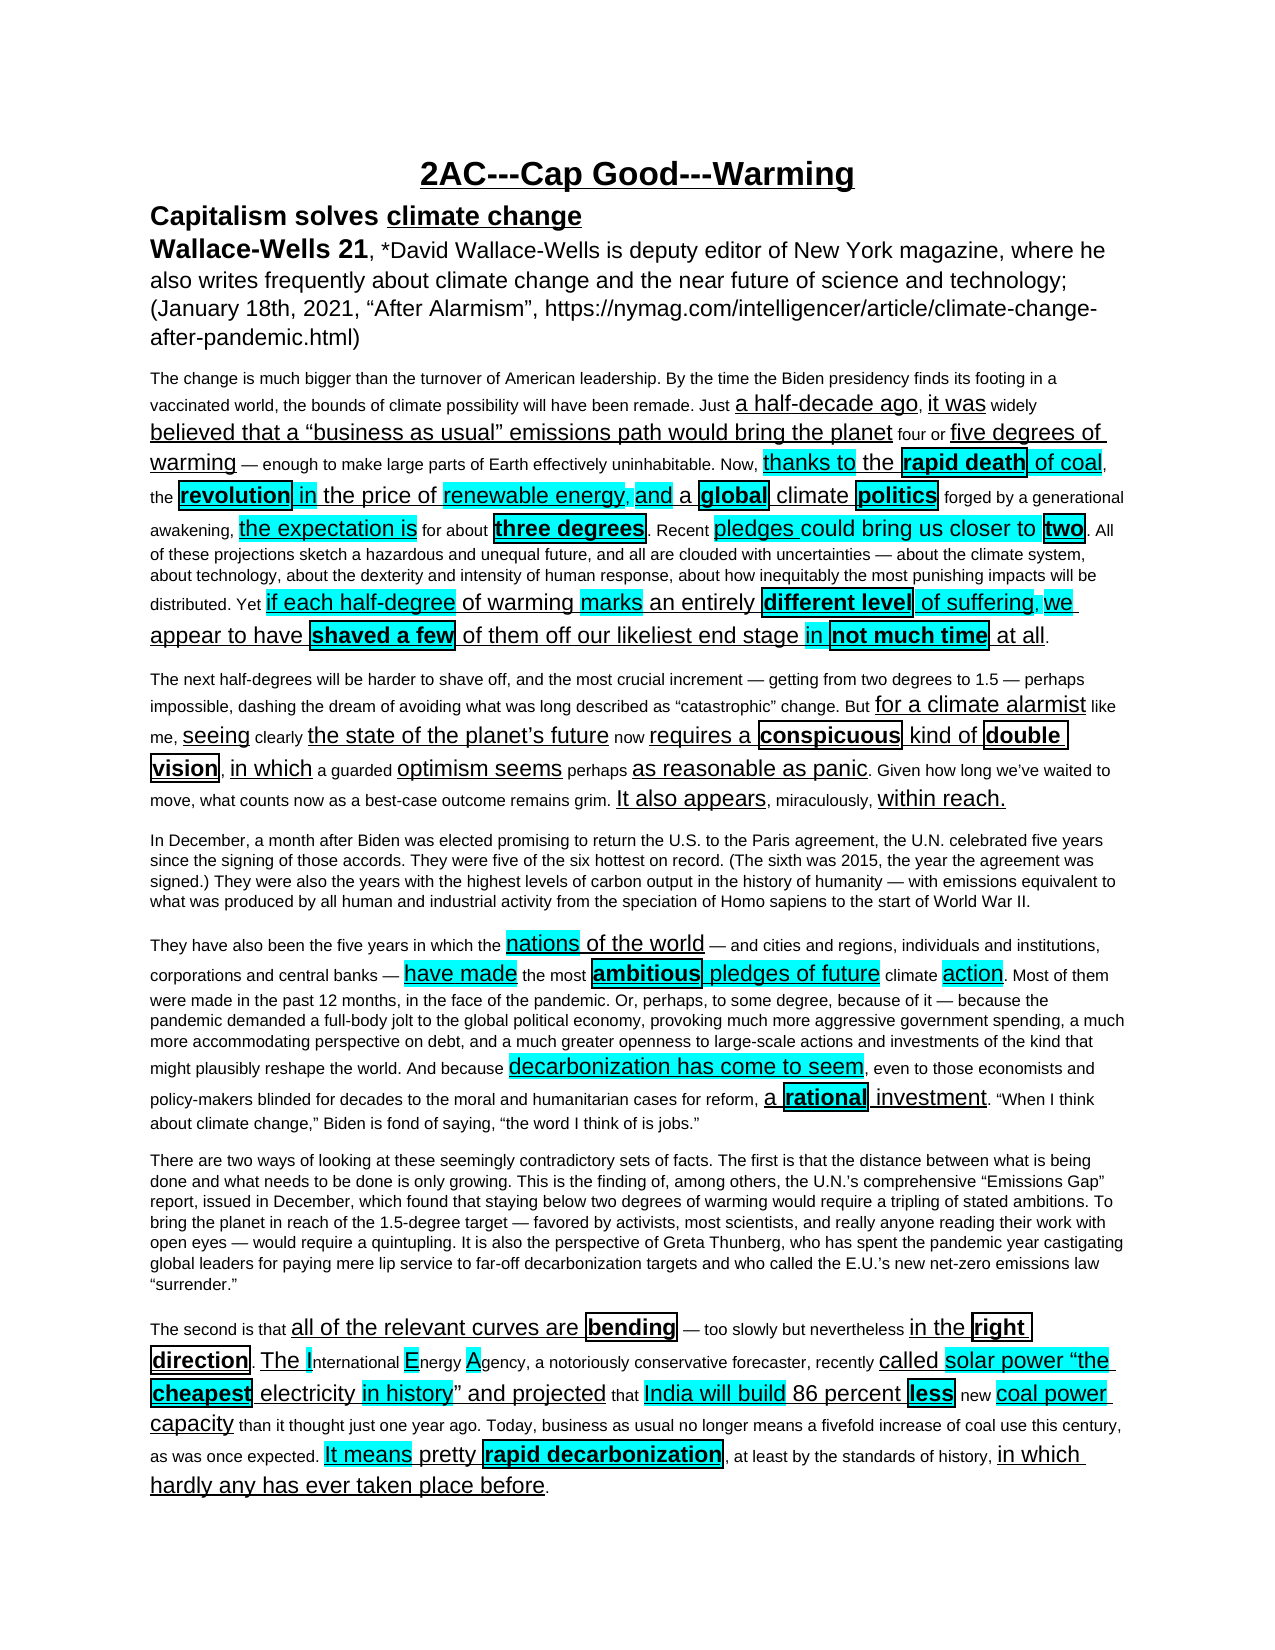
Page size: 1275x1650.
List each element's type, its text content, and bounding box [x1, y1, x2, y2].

text The change is much bigger than the turnover of American leadership. By the time the Biden presidency finds its footing in a vaccinated world, the bounds of climate possibility will have been remade. Just a half-decade ago, it was widely believed that a “business as usual” emissions path would bring the planet four or five degrees of warming — enough to make large parts of Earth effectively uninhabitable. Now, thanks to the rapid death of coal, the revolution in the price of renewable energy, and a global climate politics forged by a generational awakening, the expectation is for about three degrees. Recent pledges could bring us closer to two. All of these projections sketch a hazardous and unequal future, and all are clouded with uncertainties — about the climate system, about technology, about the dexterity and intensity of human response, about how inequitably the most punishing impacts will be distributed. Yet if each half-degree of warming marks an entirely different level of suffering, we appear to have shaved a few of them off our likeliest end stage in not much time at all. [150, 369, 1125, 651]
text In December, a month after Biden was elected promising to return the U.S. to the Paris agreement, the U.N. celebrated five years since the signing of those accords. They were five of the six hottest on record. (The sixth was 2015, the year the agreement was signed.) They were also the years with the highest levels of carbon output in the history of humanity — with emissions equivalent to what was produced by all human and industrial activity from the speciation of Homo sapiens to the start of World War II. [150, 830, 1125, 911]
text Wallace-Wells 21, *David Wallace-Wells is deputy editor of New York magazine, where he also writes frequently about climate change and the near future of science and technology; (January 18th, 2021, “After Alarmism”, https://nymag.com/intelligencer/article/climate-change-after-pandemic.html) [150, 233, 1125, 350]
text The next half-degrees will be harder to shave off, and the most crucial increment — getting from two degrees to 1.5 — perhaps impossible, dashing the dream of avoiding what was long described as “catastrophic” change. But for a climate alarmist like me, seeing clearly the state of the planet’s future now requires a conspicuous kind of double vision, in which a guarded optimism seems perhaps as reasonable as panic. Given how long we’ve waited to move, what counts now as a best-case outcome remains grim. It also appears, miraculously, within reach. [150, 670, 1125, 812]
text The second is that all of the relevant curves are bending — too slowly but nevertheless in the right direction. The International Energy Agency, a notoriously conservative forecaster, recently called solar power “the cheapest electricity in history” and projected that India will build 86 percent less new coal power capacity than it thought just one year ago. Today, business as usual no longer means a fivefold increase of coal use this century, as was once expected. It means pretty rapid decarbonization, at least by the standards of history, in which hardly any has ever taken place before. [150, 1312, 1125, 1498]
subtitle Capitalism solves climate change [150, 200, 1125, 231]
text They have also been the five years in which the nations of the world — and cities and regions, individuals and institutions, corporations and central banks — have made the most ambitious pledges of future climate action. Most of them were made in the past 12 months, in the face of the pandemic. Or, perhaps, to some degree, because of it — because the pandemic demanded a full-body jolt to the global political economy, provoking much more aggressive government spending, a much more accommodating perspective on debt, and a much greater openness to large-scale actions and investments of the kind that might plausibly reshape the world. And because decarbonization has come to seem, even to those economists and policy-makers blinded for decades to the moral and humanitarian cases for reform, a rational investment. “When I think about climate change,” Biden is fond of saying, “the word I think of is jobs.” [150, 929, 1125, 1133]
text There are two ways of looking at these seemingly contradictory sets of facts. The first is that the distance between what is being done and what needs to be done is only growing. This is the finding of, among others, the U.N.’s comprehensive “Emissions Gap” report, issued in December, which found that staying below two degrees of warming would require a tripling of stated ambitions. To bring the planet in reach of the 1.5-degree target — favored by activists, most scientists, and really anyone reading their work with open eyes — would require a quintupling. It is also the perspective of Greta Thunberg, who has spent the pandemic year castigating global leaders for paying mere lip service to far-off decarbonization targets and who called the E.U.’s new net-zero emissions law “surrender.” [150, 1151, 1125, 1294]
subtitle 2AC---Cap Good---Warming [150, 154, 1125, 193]
